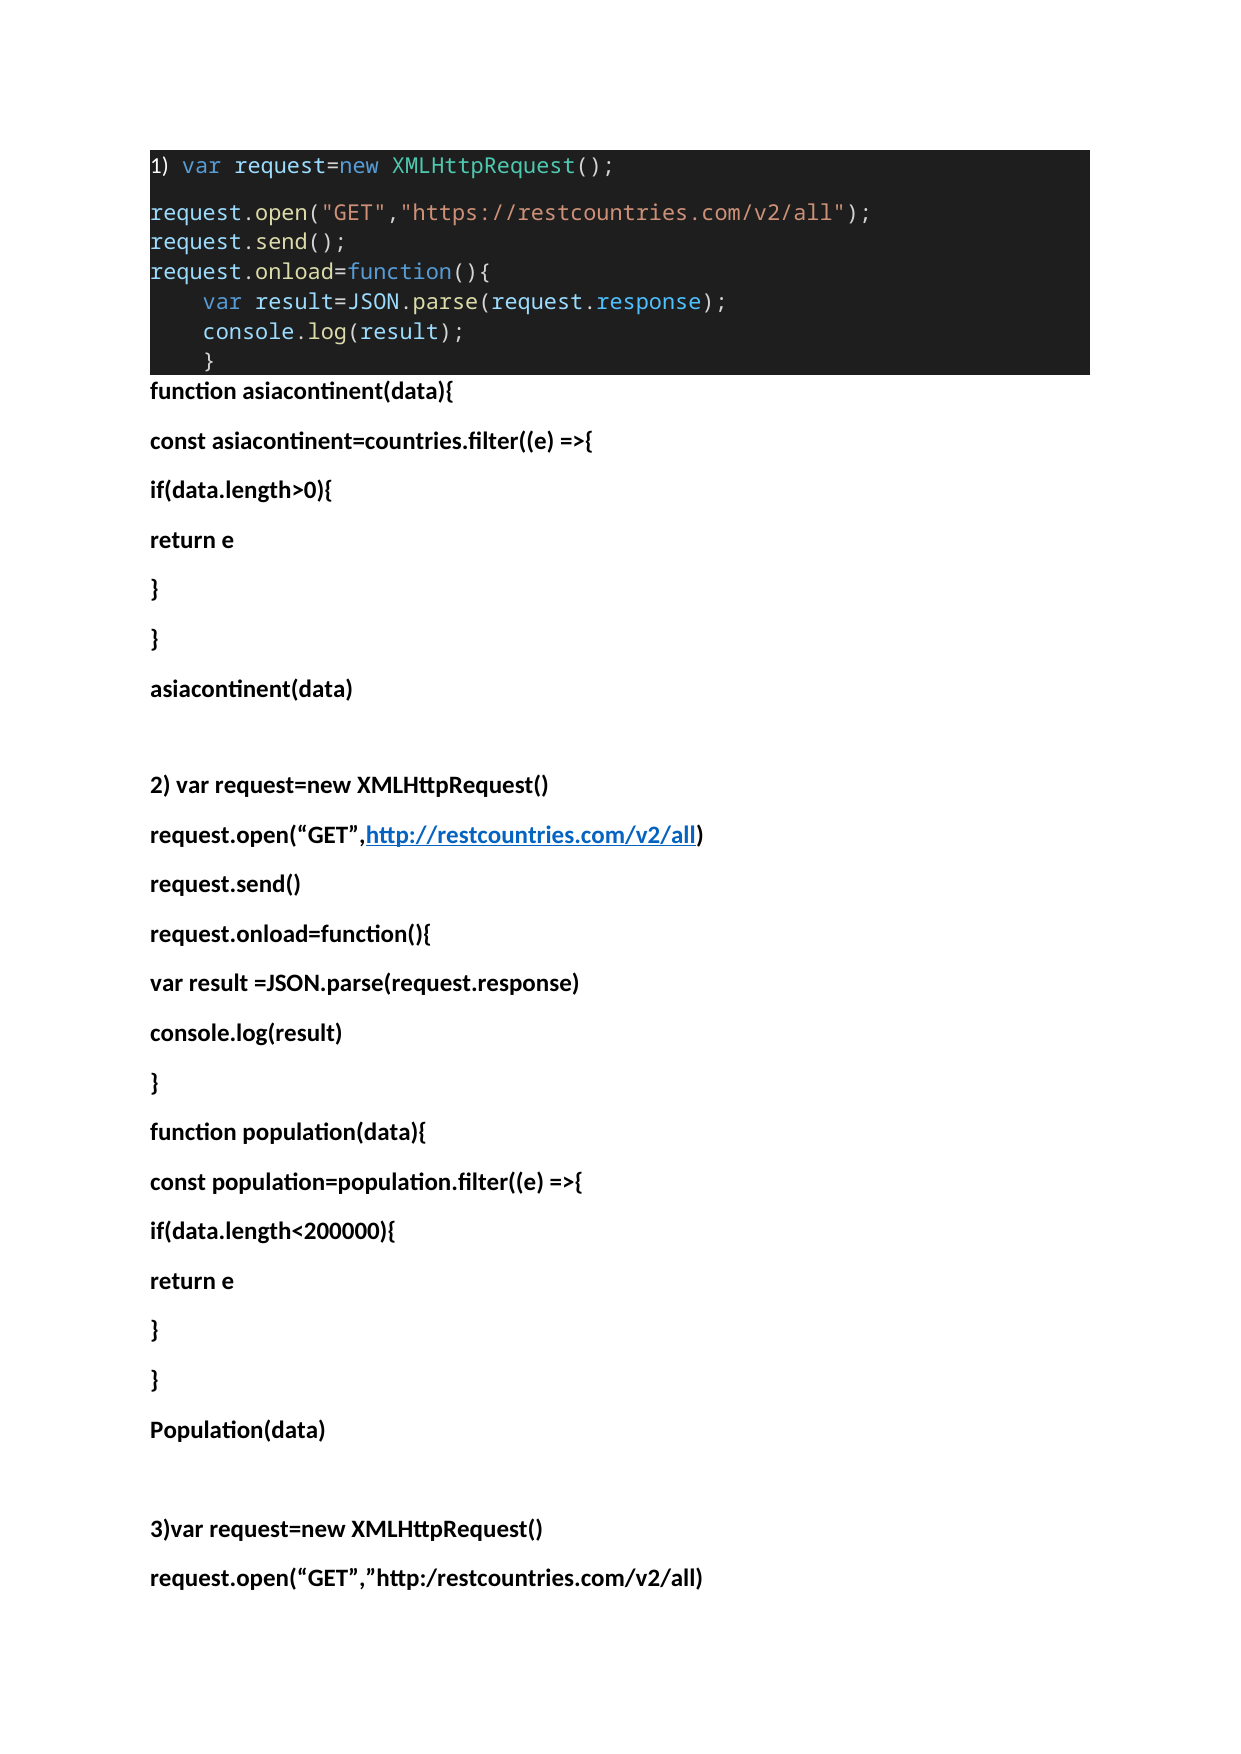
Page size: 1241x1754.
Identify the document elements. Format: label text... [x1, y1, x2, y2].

text Population(data) [150, 1414, 1090, 1444]
text request.open(“GET”,http://restcountries.com/v2/all) [150, 819, 1090, 849]
text var result=JSON.parse(request.response); [150, 286, 1090, 316]
text const asiacontinent=countries.filter((e) =>{ [150, 425, 1090, 455]
text console.log(result) [150, 1017, 1090, 1048]
text } [150, 1364, 1090, 1395]
text request.onload=function(){ [150, 256, 1090, 286]
text request.onload=function(){ [150, 918, 1090, 948]
text function asiacontinent(data){ [150, 375, 1090, 406]
text request.open(“GET”,”http:/restcountries.com/v2/all) [150, 1562, 1090, 1593]
text return e [150, 1265, 1090, 1296]
text asiacontinent(data) [150, 673, 1090, 703]
text 3)var request=new XMLHttpRequest() [150, 1513, 1090, 1543]
text if(data.length<200000){ [150, 1215, 1090, 1246]
text } [150, 1314, 1090, 1345]
text console.log(result); [150, 316, 1090, 345]
text function population(data){ [150, 1116, 1090, 1147]
text 1) var request=new XMLHttpRequest(); [150, 150, 1090, 180]
text } [150, 1067, 1090, 1097]
text } [150, 573, 1090, 604]
text request.send() [150, 868, 1090, 899]
text } [150, 345, 1090, 375]
text if(data.length>0){ [150, 474, 1090, 505]
text 2) var request=new XMLHttpRequest() [150, 769, 1090, 800]
text const population=population.filter((e) =>{ [150, 1166, 1090, 1196]
text } [150, 623, 1090, 654]
text var result =JSON.parse(request.response) [150, 967, 1090, 998]
text request.send(); [150, 226, 1090, 256]
text request.open("GET","https://restcountries.com/v2/all"); [150, 196, 1090, 226]
text return e [150, 524, 1090, 554]
